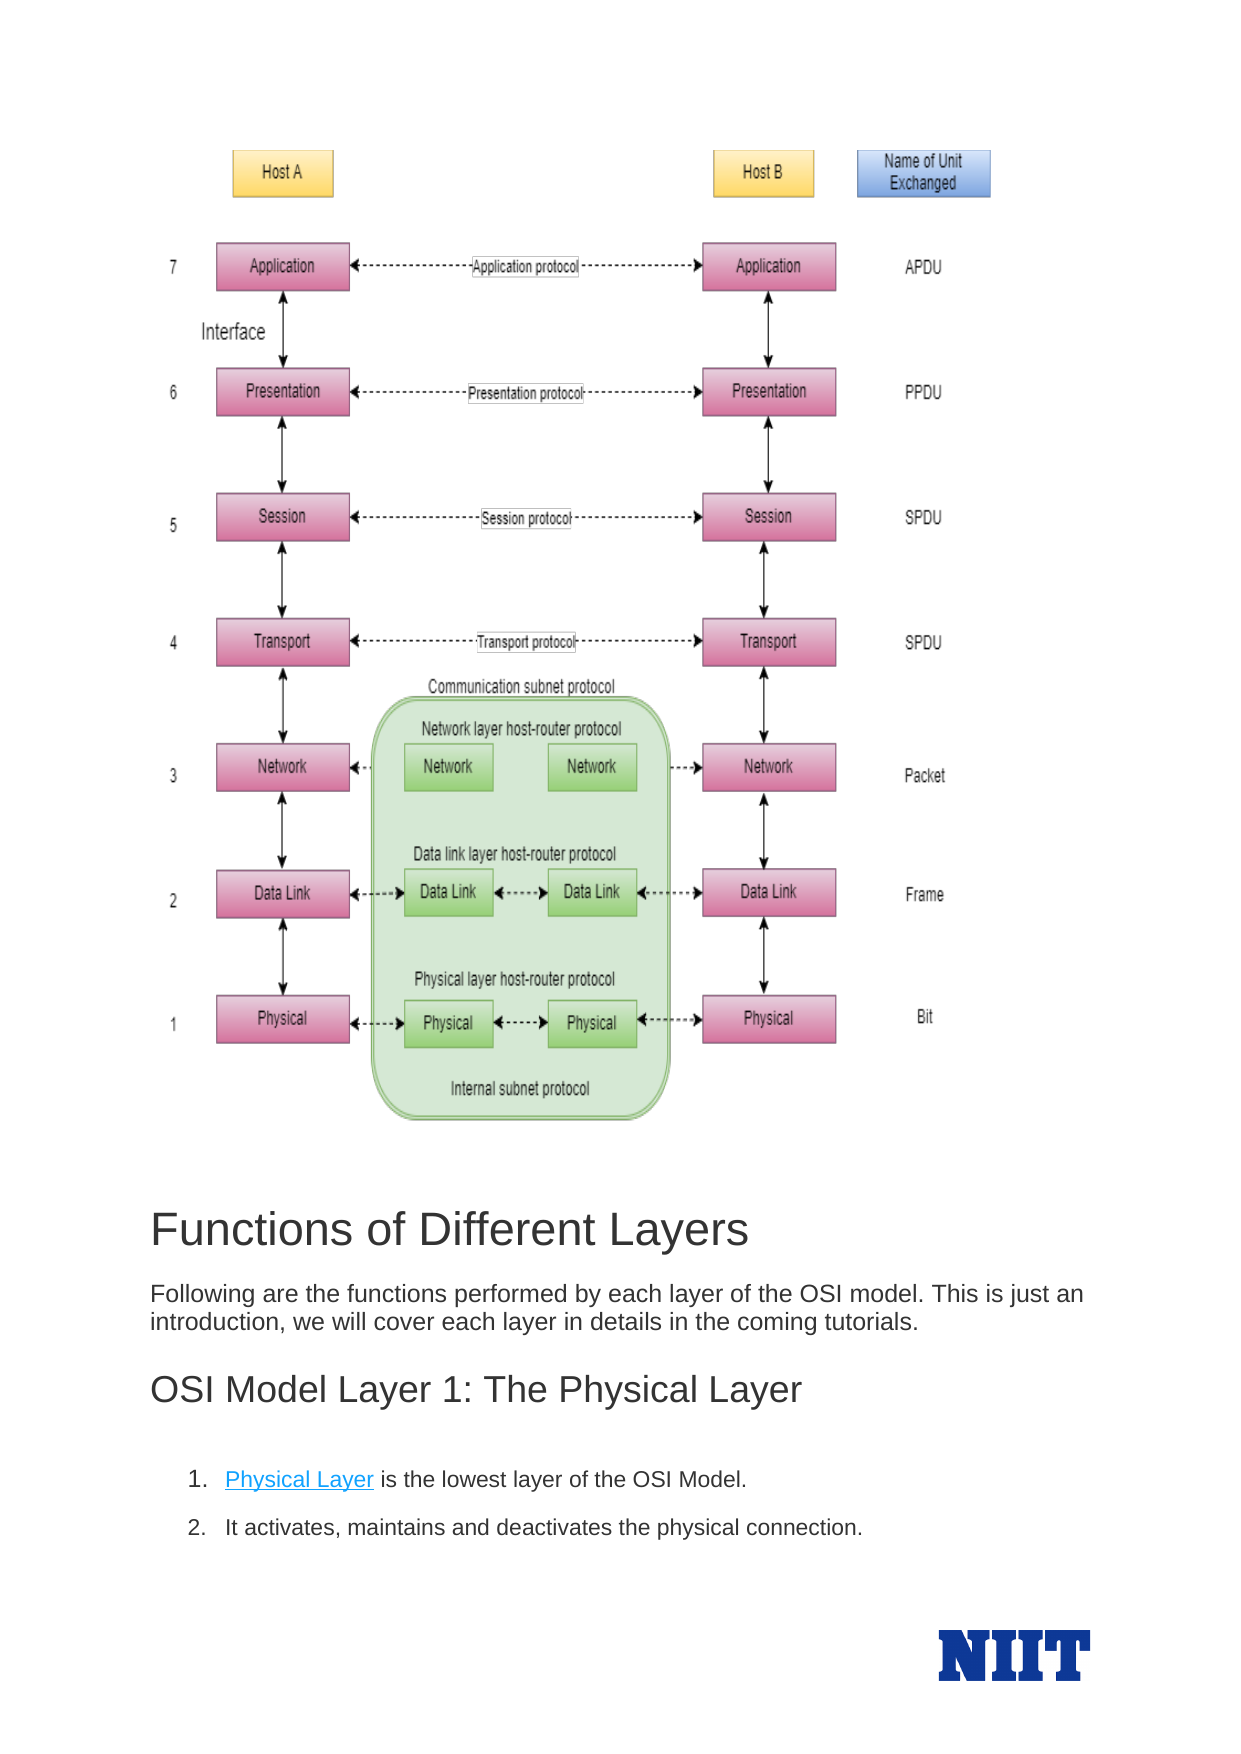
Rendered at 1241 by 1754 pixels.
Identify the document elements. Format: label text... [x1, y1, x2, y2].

picture [150, 150, 991, 1122]
subtitle OSI Model Layer 1: The Physical Layer [150, 1367, 1090, 1410]
list Physical Layer is the lowest layer of the OSI Model. [187, 1446, 1090, 1493]
subtitle Functions of Different Layers [150, 1201, 1090, 1255]
list It activates, maintains and deactivates the physical connection. [187, 1493, 1090, 1540]
text Following are the functions performed by each layer of the OSI model. This is just an introduction, we will cover each layer in details in the coming tutorials. [150, 1278, 1090, 1336]
picture [938, 1630, 1091, 1681]
